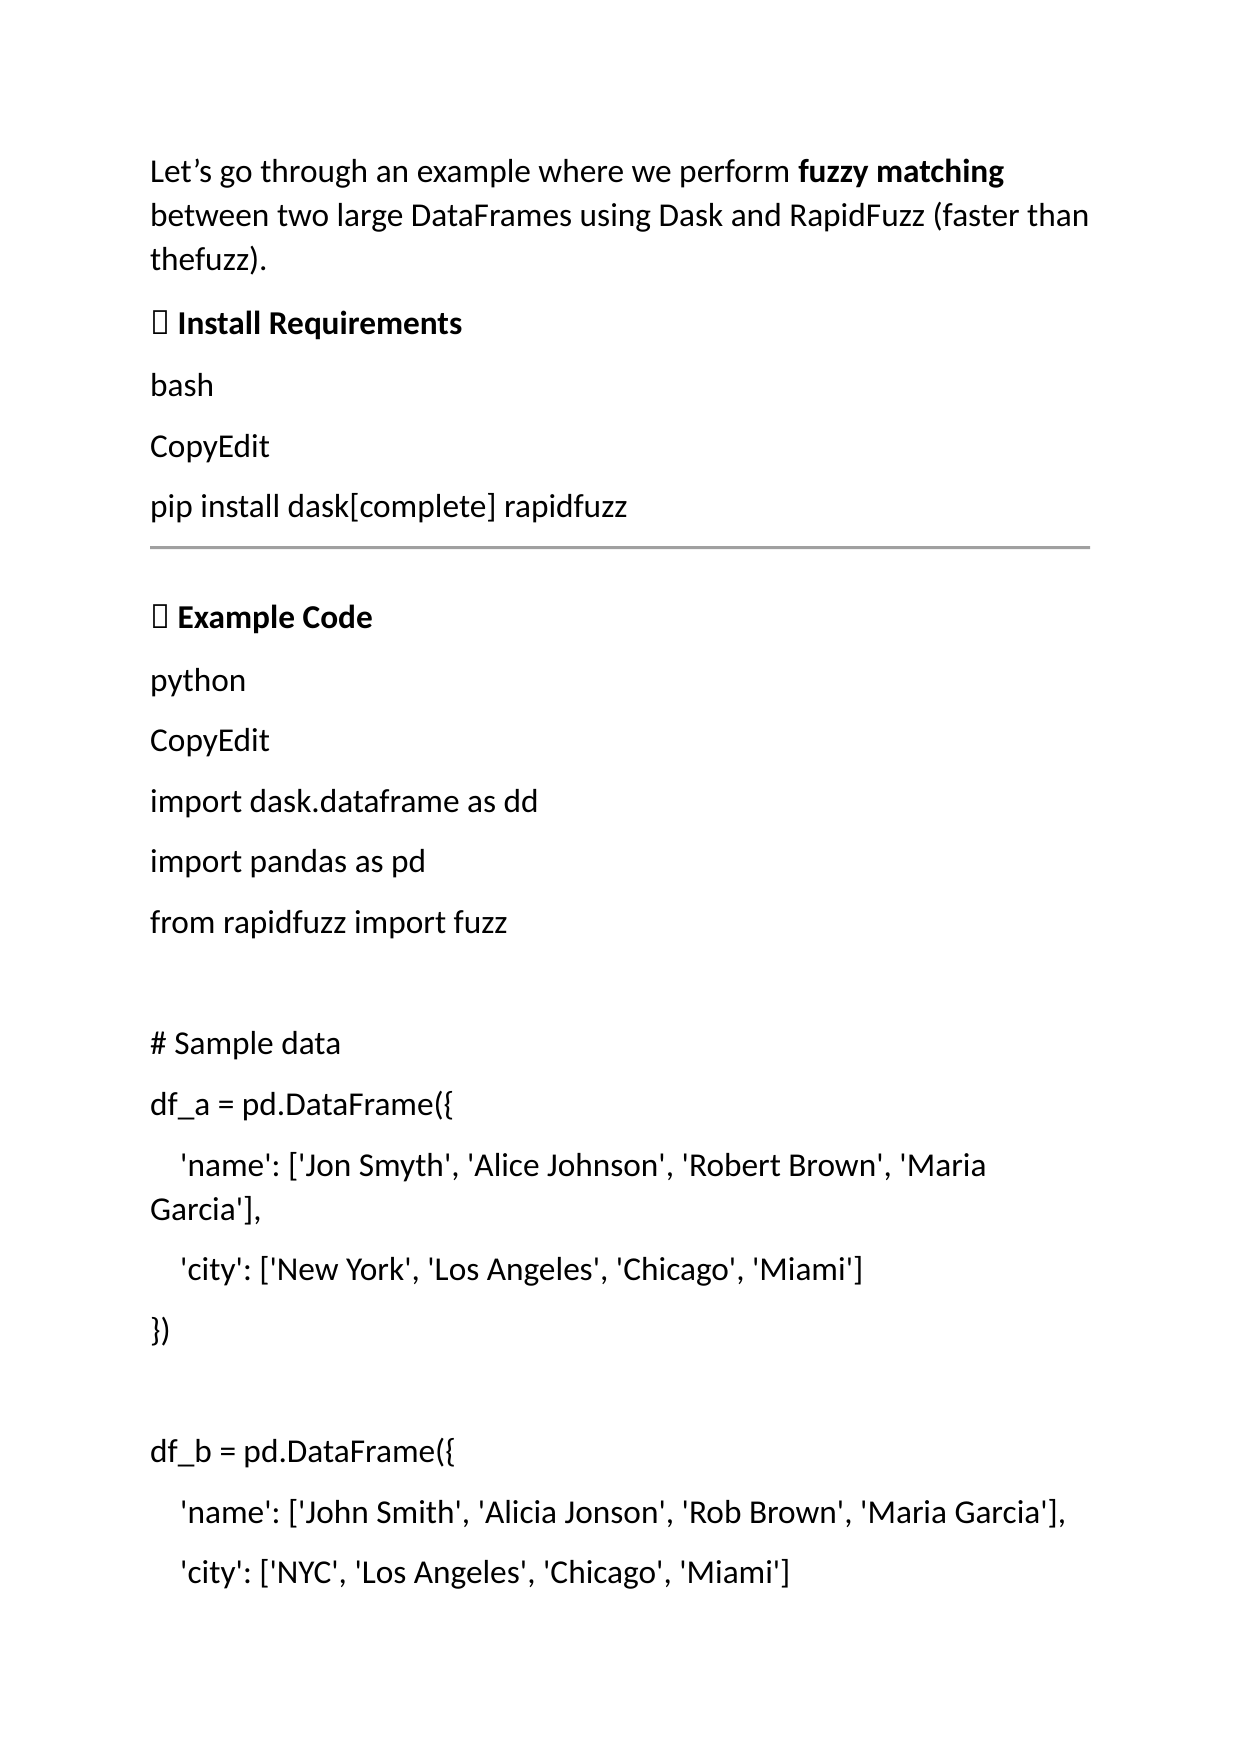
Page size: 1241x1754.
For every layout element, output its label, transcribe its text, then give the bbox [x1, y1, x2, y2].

text 'name': ['John Smith', 'Alicia Jonson', 'Rob Brown', 'Maria Garcia'], [150, 1491, 1090, 1531]
text python [150, 658, 1090, 699]
text CopyEdit [150, 425, 1090, 466]
text df_b = pd.DataFrame({ [150, 1430, 1090, 1471]
text import pandas as pd [150, 840, 1090, 881]
text df_a = pd.DataFrame({ [150, 1083, 1090, 1124]
text CopyEdit [150, 719, 1090, 760]
text 🔧 Install Requirements [150, 298, 1090, 344]
text from rapidfuzz import fuzz [150, 901, 1090, 942]
text import dask.dataframe as dd [150, 780, 1090, 821]
text bash [150, 364, 1090, 405]
text 'city': ['New York', 'Los Angeles', 'Chicago', 'Miami'] [150, 1248, 1090, 1289]
text 'city': ['NYC', 'Los Angeles', 'Chicago', 'Miami'] [150, 1551, 1090, 1592]
text }) [150, 1309, 1090, 1349]
text pip install dask[complete] rapidfuzz [150, 485, 1090, 526]
text Let’s go through an example where we perform fuzzy matching between two large DataFrames using Dask and RapidFuzz (faster than thefuzz). [150, 150, 1090, 279]
text 'name': ['Jon Smyth', 'Alice Johnson', 'Robert Brown', 'Maria Garcia'], [150, 1143, 1090, 1228]
text # Sample data [150, 1022, 1090, 1063]
text 🧪 Example Code [150, 593, 1090, 638]
